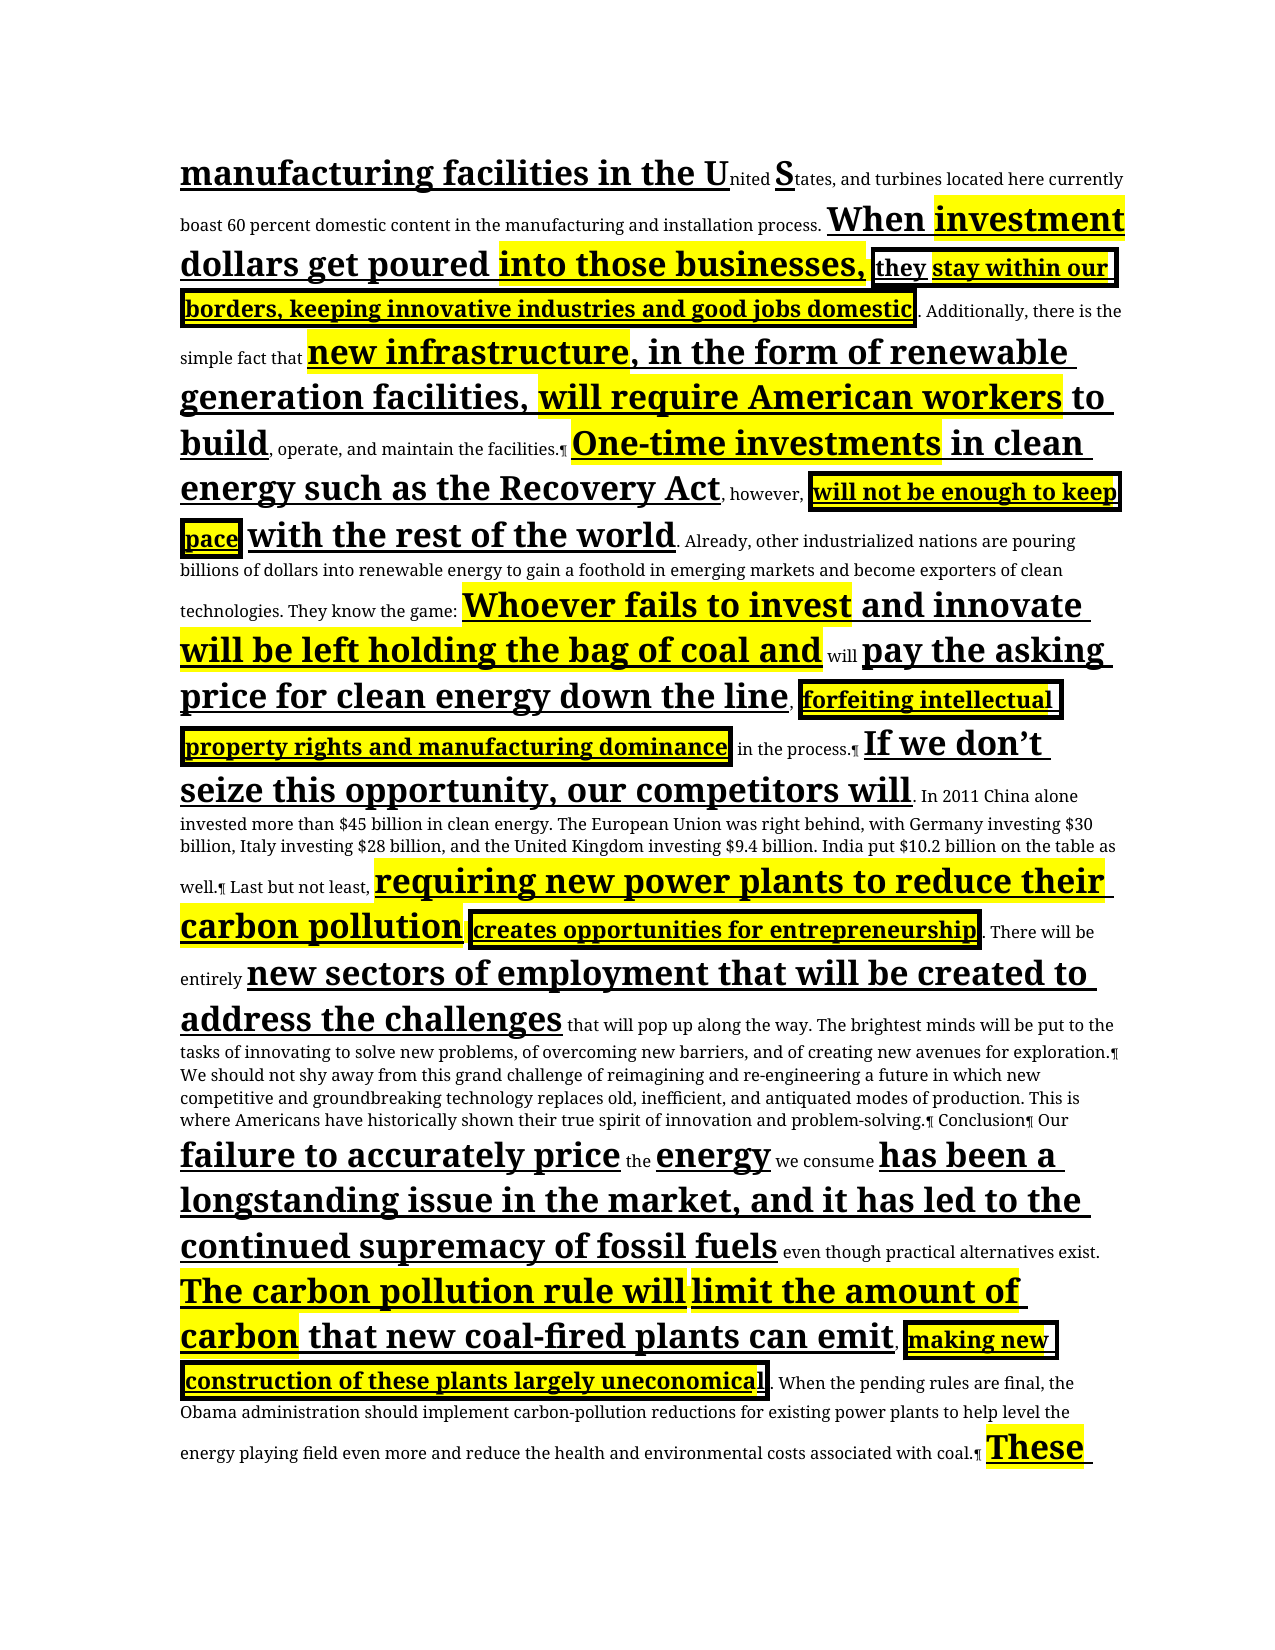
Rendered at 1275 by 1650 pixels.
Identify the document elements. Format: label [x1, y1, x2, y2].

text [180, 150, 1125, 1469]
